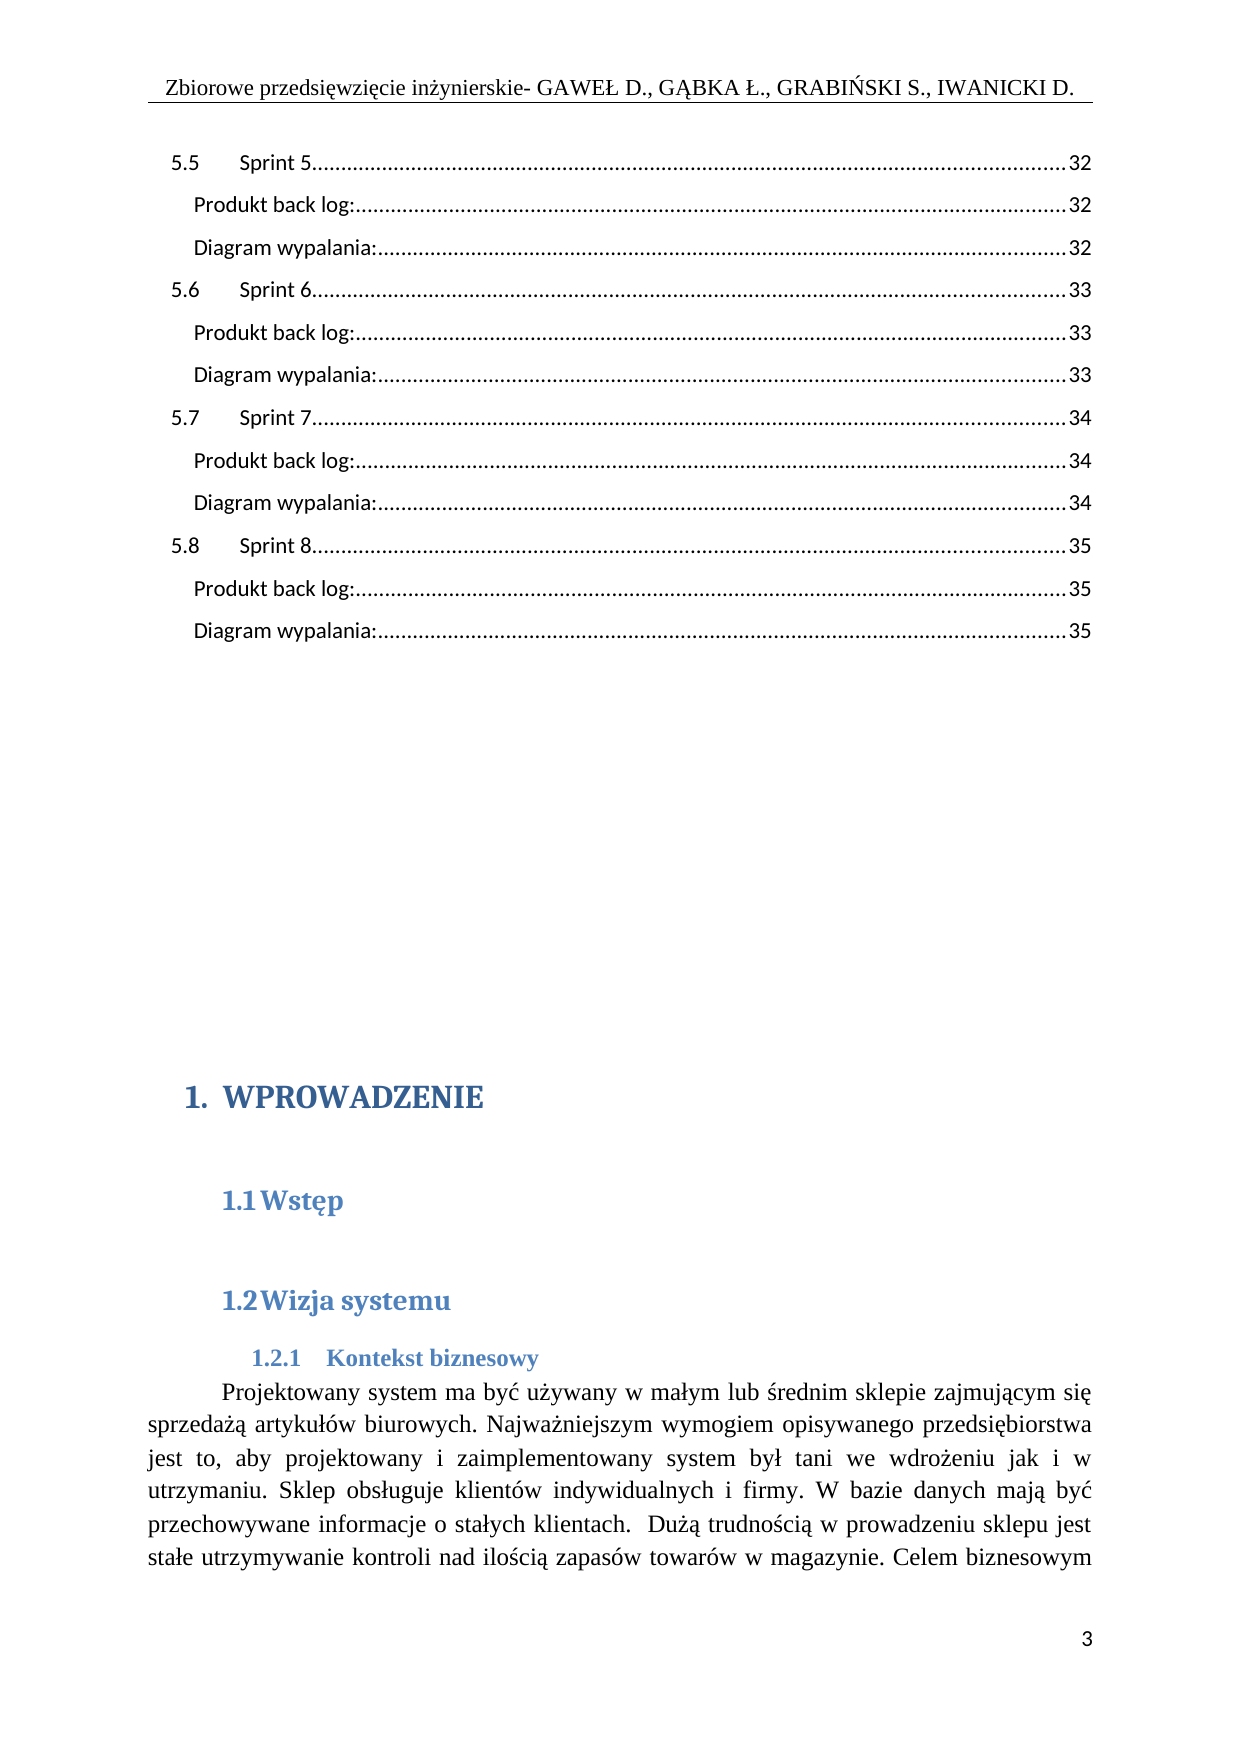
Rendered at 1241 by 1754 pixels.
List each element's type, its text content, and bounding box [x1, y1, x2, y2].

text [148, 1377, 1093, 1570]
subtitle Wstęp [223, 1184, 1093, 1217]
subtitle WPROWADZENIE [185, 1078, 1093, 1116]
subtitle Kontekst biznesowy [251, 1343, 1093, 1372]
subtitle Wizja systemu [223, 1284, 1093, 1318]
